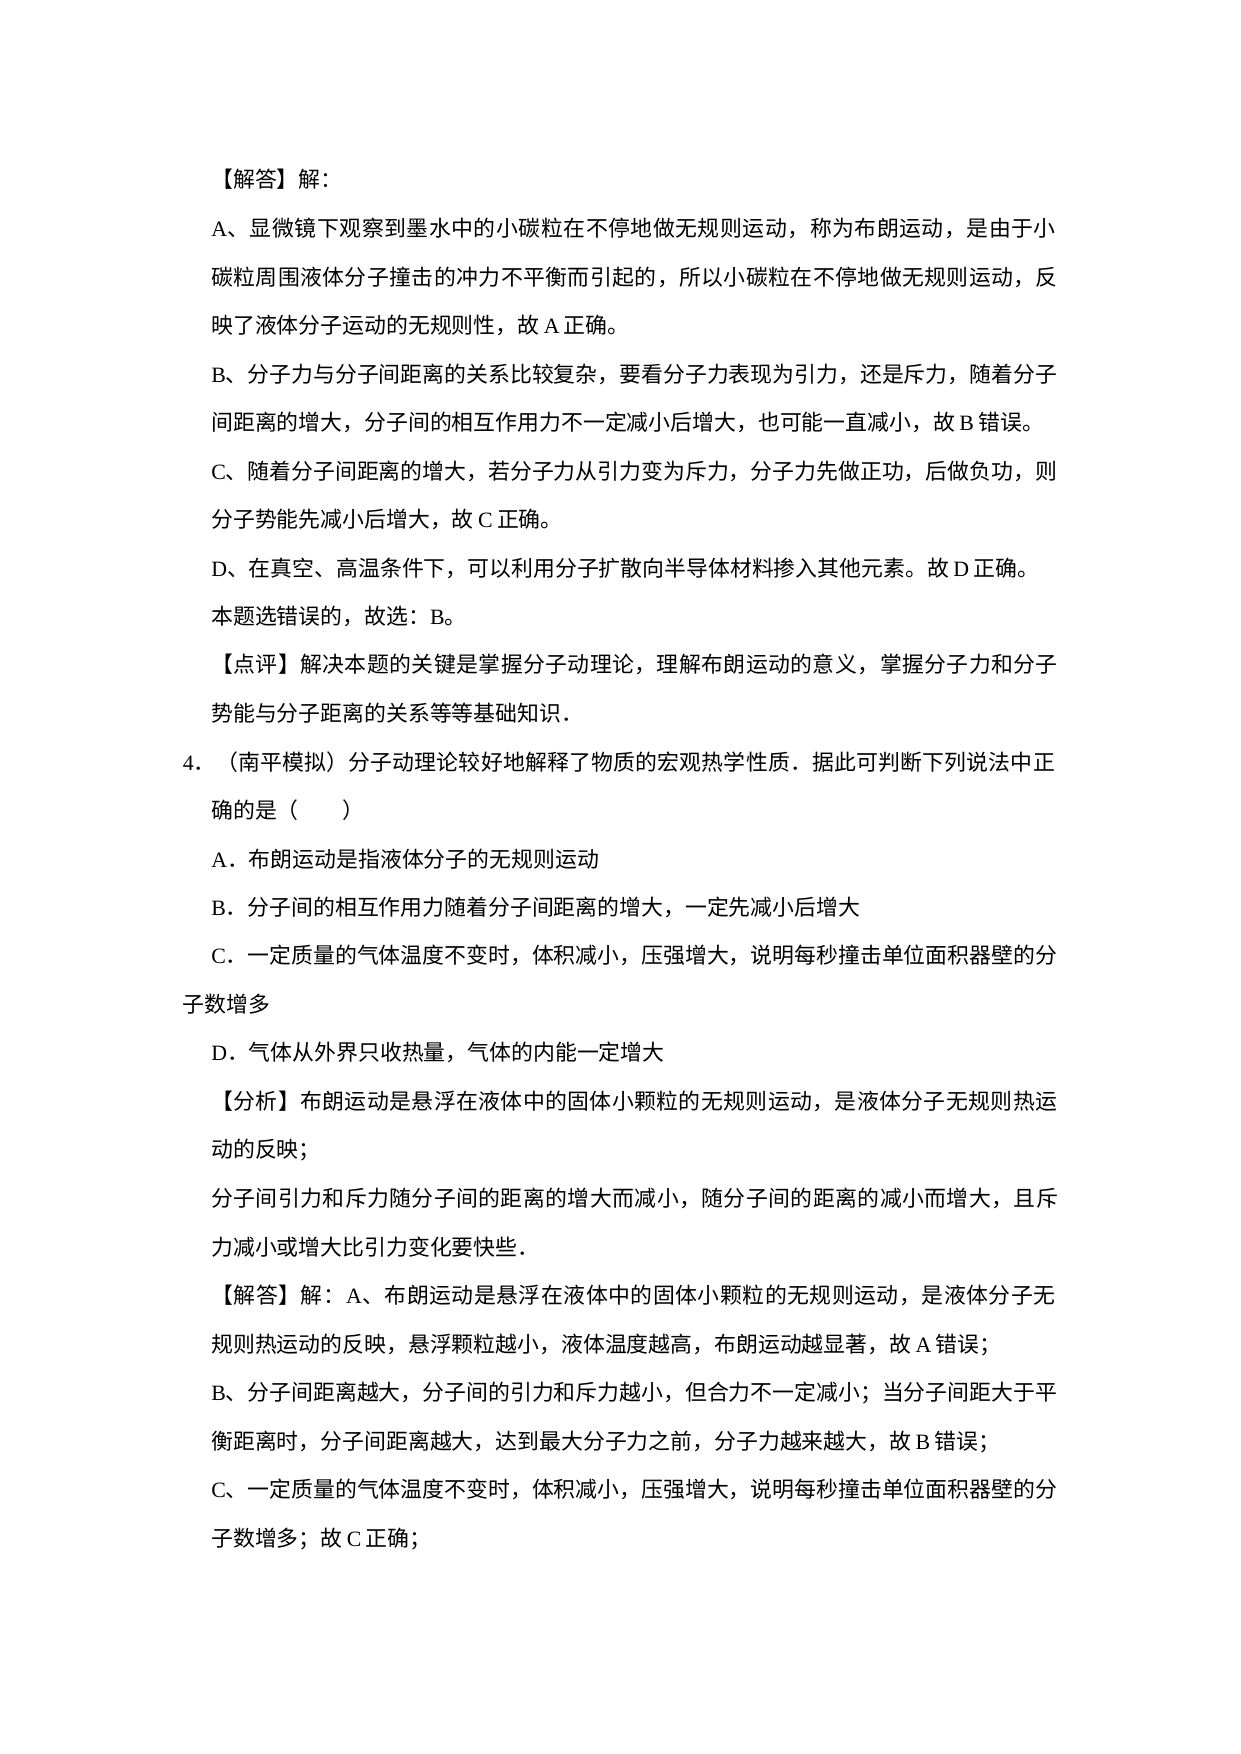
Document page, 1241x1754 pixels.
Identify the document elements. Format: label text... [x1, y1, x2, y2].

text C、随着分子间距离的增大，若分子力从引力变为斥力，分子力先做正功，后做负功，则分子势能先减小后增大，故C正确。 [211, 453, 1058, 534]
text C．一定质量的气体温度不变时，体积减小，压强增大，说明每秒撞击单位面积器壁的分子数增多 [183, 938, 1058, 1019]
text C、一定质量的气体温度不变时，体积减小，压强增大，说明每秒撞击单位面积器壁的分子数增多；故C正确； [211, 1472, 1058, 1553]
text B．分子间的相互作用力随着分子间距离的增大，一定先减小后增大 [183, 889, 1058, 922]
text 分子间引力和斥力随分子间的距离的增大而减小，随分子间的距离的减小而增大，且斥力减小或增大比引力变化要快些． [211, 1180, 1058, 1262]
text D、在真空、高温条件下，可以利用分子扩散向半导体材料掺入其他元素。故D正确。 [211, 550, 1058, 583]
text A．布朗运动是指液体分子的无规则运动 [183, 841, 1058, 874]
text 本题选错误的，故选：B。 [211, 599, 1058, 631]
text D．气体从外界只收热量，气体的内能一定增大 [183, 1035, 1058, 1067]
text 4．（南平模拟）分子动理论较好地解释了物质的宏观热学性质．据此可判断下列说法中正确的是（ ） [183, 744, 1058, 825]
text 【解答】解： [211, 162, 1058, 194]
text B、分子力与分子间距离的关系比较复杂，要看分子力表现为引力，还是斥力，随着分子间距离的增大，分子间的相互作用力不一定减小后增大，也可能一直减小，故B错误。 [211, 356, 1058, 437]
text 【点评】解决本题的关键是掌握分子动理论，理解布朗运动的意义，掌握分子力和分子势能与分子距离的关系等等基础知识． [211, 647, 1058, 728]
text A、显微镜下观察到墨水中的小碳粒在不停地做无规则运动，称为布朗运动，是由于小碳粒周围液体分子撞击的冲力不平衡而引起的，所以小碳粒在不停地做无规则运动，反映了液体分子运动的无规则性，故A正确。 [211, 210, 1058, 340]
text 【分析】布朗运动是悬浮在液体中的固体小颗粒的无规则运动，是液体分子无规则热运动的反映； [211, 1083, 1058, 1164]
text B、分子间距离越大，分子间的引力和斥力越小，但合力不一定减小；当分子间距大于平衡距离时，分子间距离越大，达到最大分子力之前，分子力越来越大，故B错误； [211, 1374, 1058, 1456]
text 【解答】解：A、布朗运动是悬浮在液体中的固体小颗粒的无规则运动，是液体分子无规则热运动的反映，悬浮颗粒越小，液体温度越高，布朗运动越显著，故A错误； [211, 1277, 1058, 1359]
